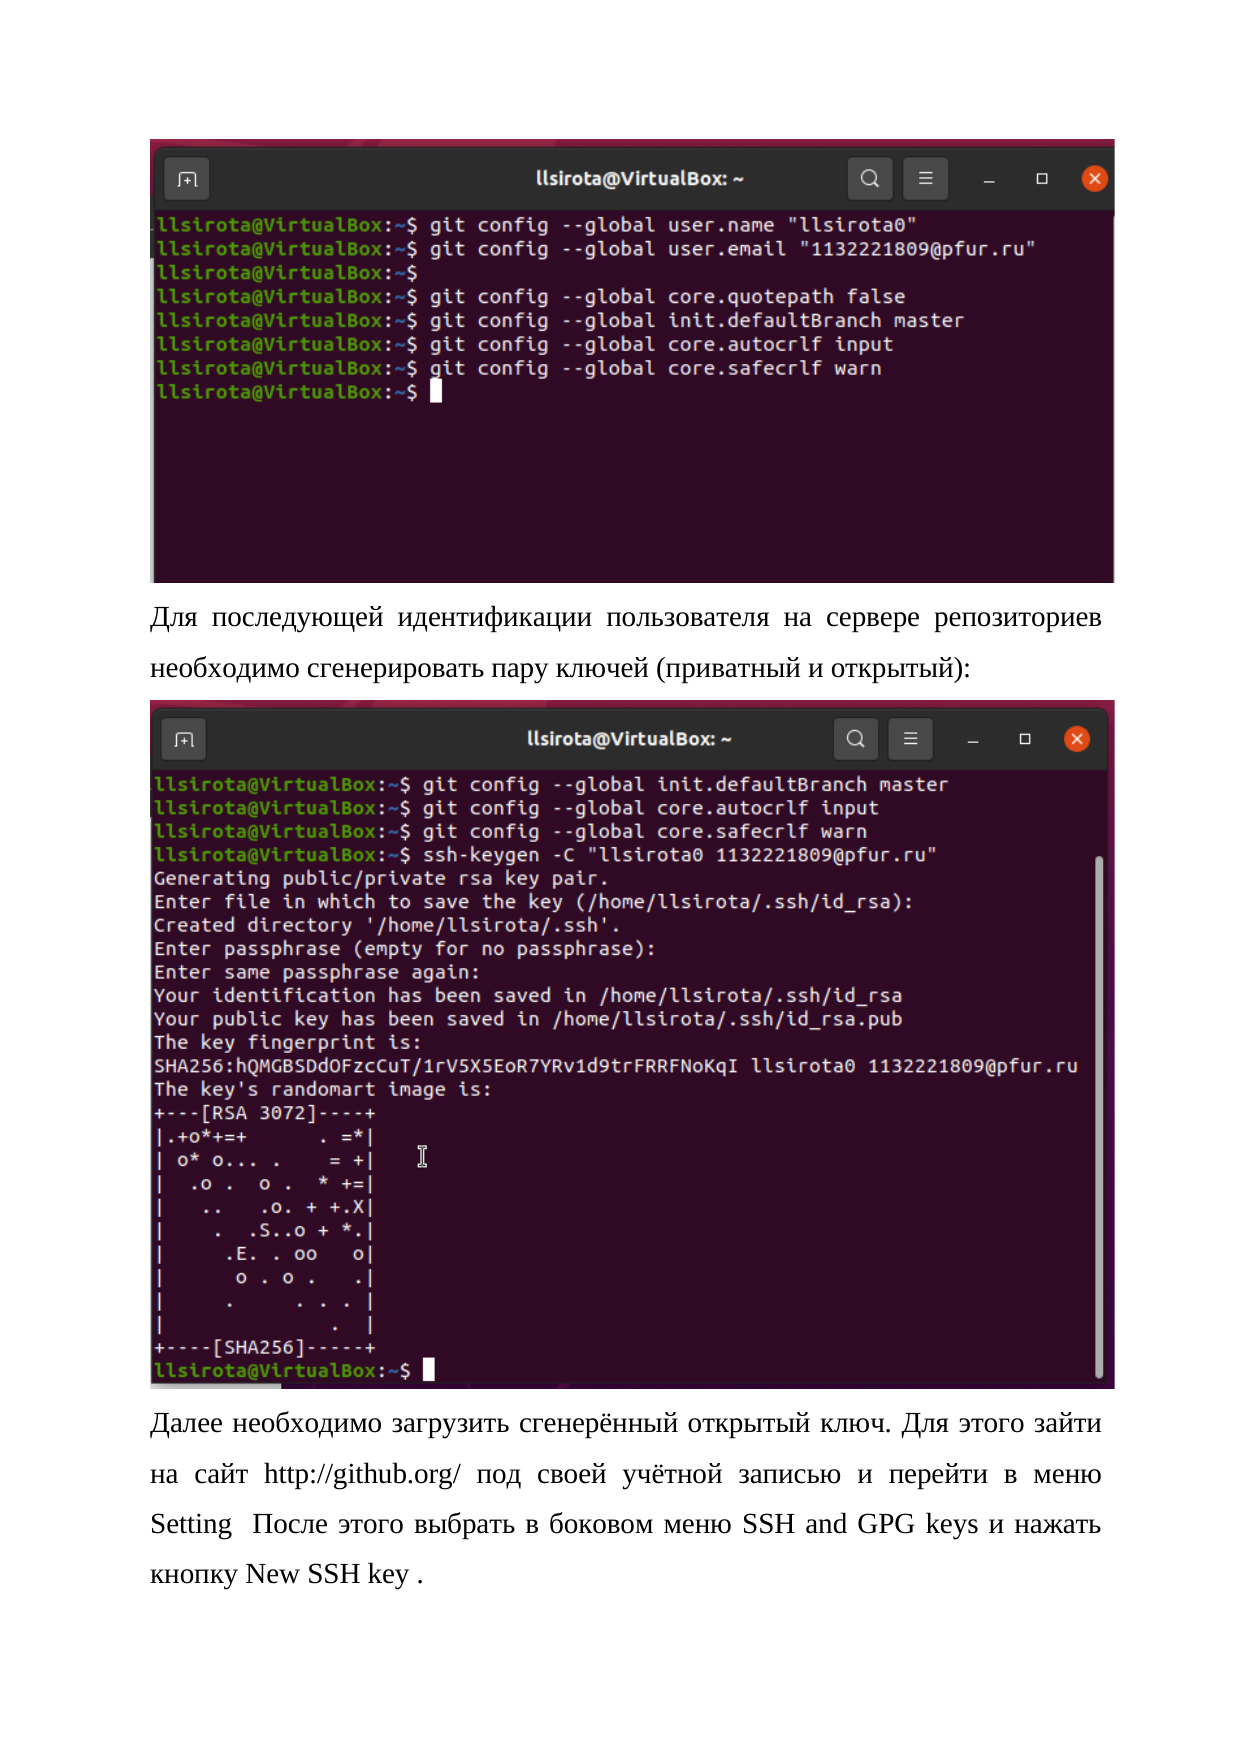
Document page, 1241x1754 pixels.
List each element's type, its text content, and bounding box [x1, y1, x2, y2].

picture [150, 139, 1115, 583]
text Для последующей идентификации пользователя на сервере репозиториев необходимо сгенерировать пару ключей (приватный и открытый): [150, 599, 1103, 683]
text Далее необходимо загрузить сгенерённый открытый ключ. Для этого зайти на сайт http://github.org/ под своей учётной записью и перейти в меню Setting После этого выбрать в боковом меню SSH and GPG keys и нажать кнопку New SSH key . [150, 1406, 1103, 1590]
picture [150, 700, 1115, 1389]
